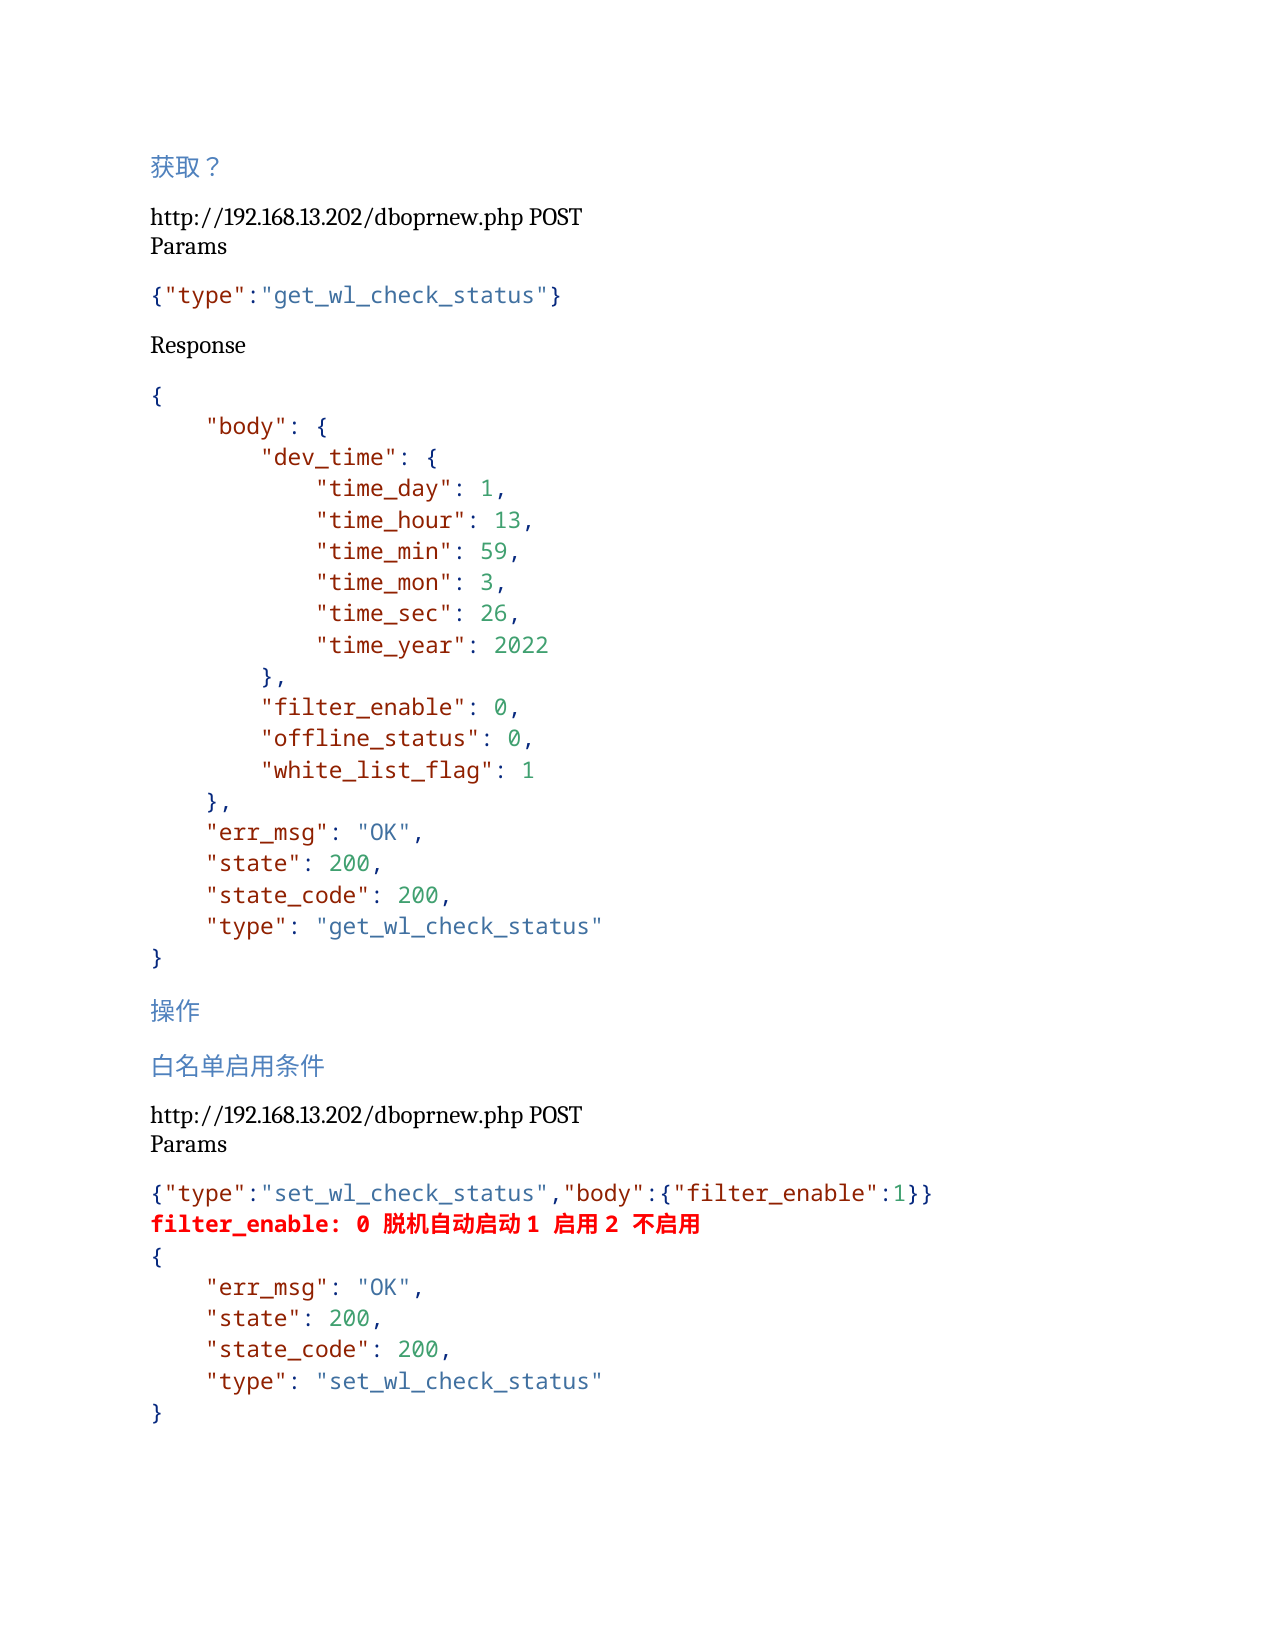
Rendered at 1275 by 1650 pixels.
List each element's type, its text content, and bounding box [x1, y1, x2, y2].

subtitle 获取？ [150, 150, 1125, 184]
subtitle 白名单启用条件 [150, 1048, 1125, 1082]
text http://192.168.13.202/dboprnew.php POST Params [150, 1101, 1125, 1158]
text {"type":"get_wl_check_status"} [150, 279, 1125, 310]
text {"type":"set_wl_check_status","body":{"filter_enable":1}} filter_enable: 0 脱机自动启动 1 启用 2 不启用 { "err_msg": "OK", "state": 200, "state_code": 200, "type": "set_wl_check_status" } [150, 1177, 1125, 1427]
text http://192.168.13.202/dboprnew.php POST Params [150, 203, 1125, 260]
subtitle 操作 [150, 993, 1125, 1027]
text Response [150, 331, 1125, 360]
